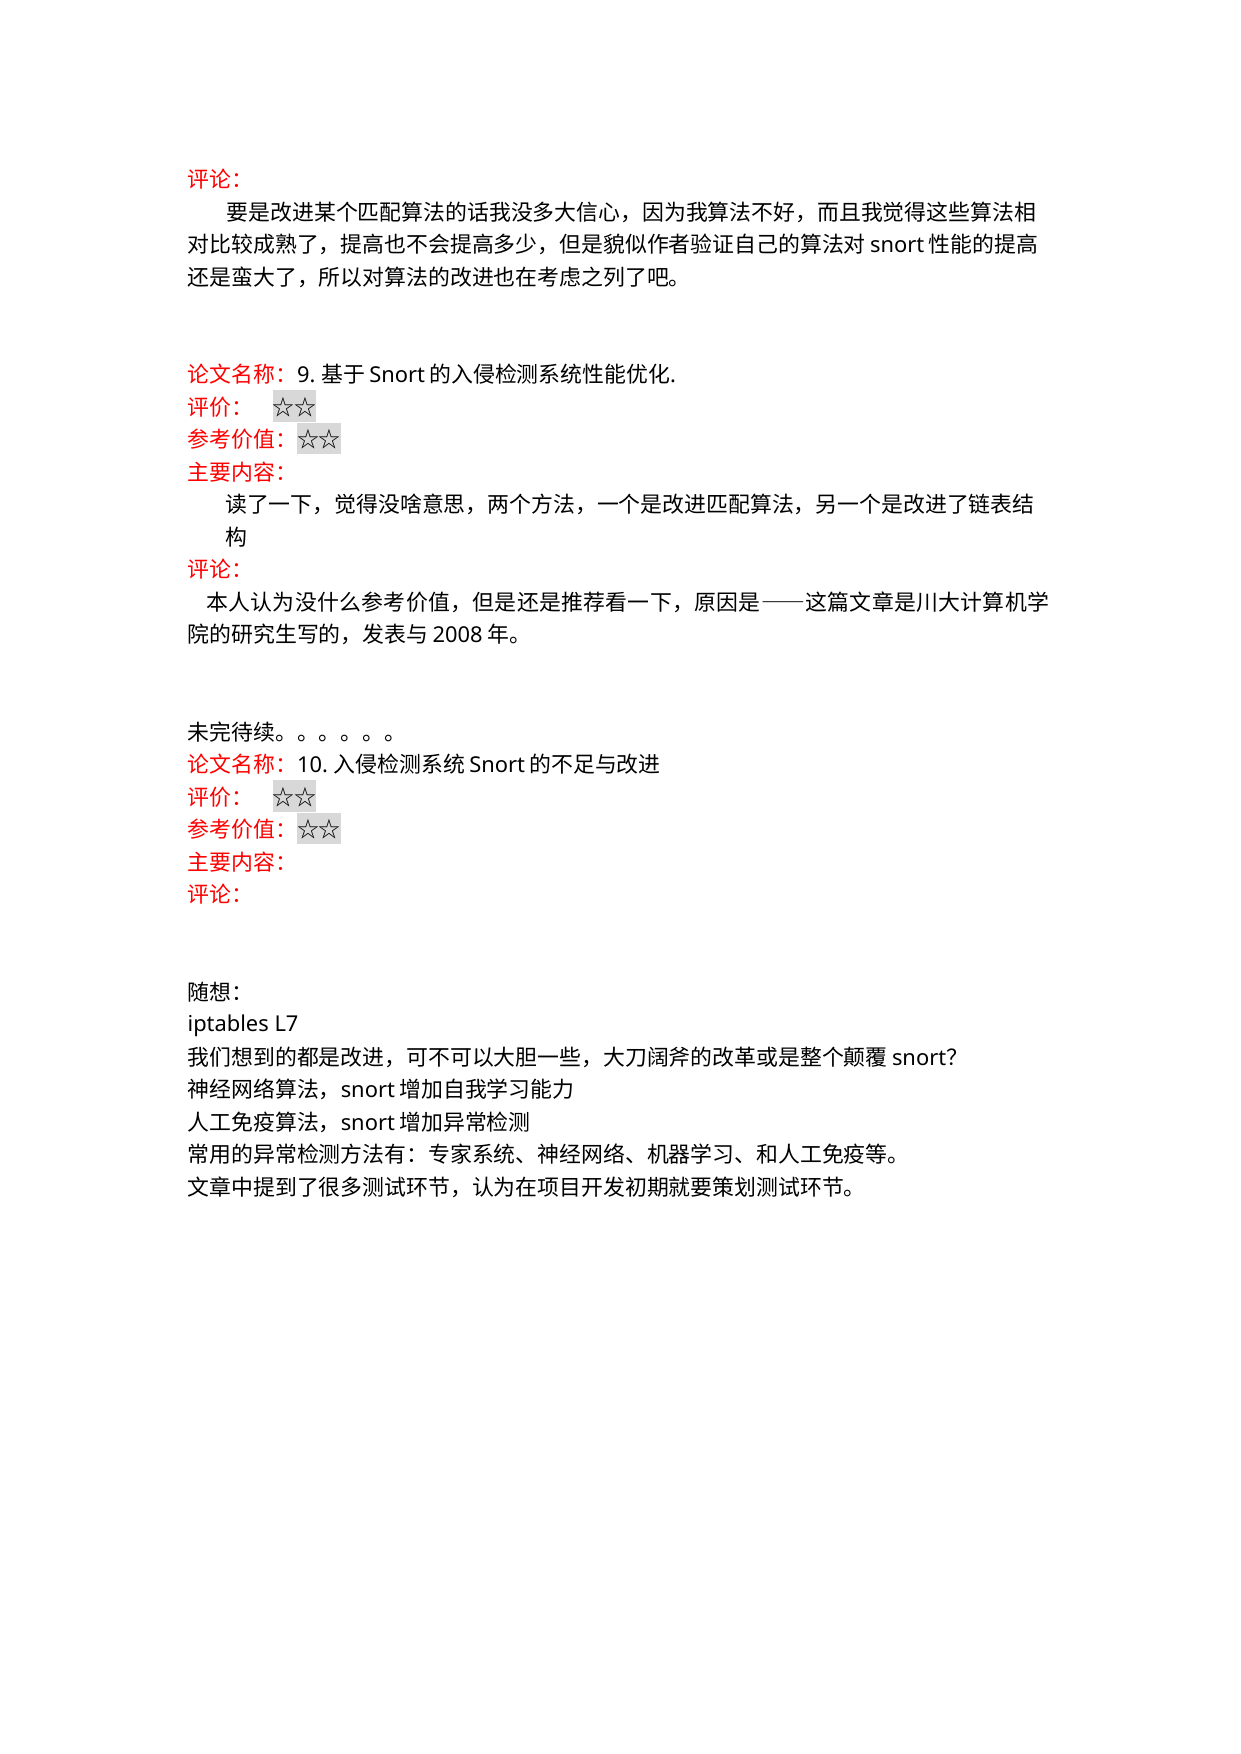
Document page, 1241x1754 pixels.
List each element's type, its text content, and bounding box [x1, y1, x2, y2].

text 要是改进某个匹配算法的话我没多大信心，因为我算法不好，而且我觉得这些算法相对比较成熟了，提高也不会提高多少，但是貌似作者验证自己的算法对snort性能的提高还是蛮大了，所以对算法的改进也在考虑之列了吧。 [187, 194, 1053, 292]
text 评论： [187, 552, 1053, 584]
text 参考价值：☆☆ [187, 812, 1053, 844]
text 评价： ☆☆ [187, 779, 1053, 812]
text 论文名称：10. 入侵检测系统Snort的不足与改进 [187, 747, 1053, 779]
text 人工免疫算法，snort增加异常检测 [187, 1104, 1053, 1137]
text 主要内容： [187, 454, 1053, 487]
text 评价： ☆☆ [187, 389, 1053, 422]
text iptables L7 [187, 1007, 1053, 1039]
text 论文名称：9. 基于Snort的入侵检测系统性能优化. [187, 357, 1053, 389]
text 神经网络算法，snort增加自我学习能力 [187, 1072, 1053, 1104]
text 随想： [187, 974, 1053, 1007]
text 主要内容： [187, 844, 1053, 877]
text 我们想到的都是改进，可不可以大胆一些，大刀阔斧的改革或是整个颠覆snort？ [187, 1039, 1053, 1072]
text 评论： [187, 877, 1053, 909]
text 参考价值：☆☆ [187, 422, 1053, 454]
text 未完待续。。。。。。 [187, 714, 1053, 747]
text 文章中提到了很多测试环节，认为在项目开发初期就要策划测试环节。 [187, 1169, 1053, 1202]
text 常用的异常检测方法有：专家系统、神经网络、机器学习、和人工免疫等。 [187, 1137, 1053, 1169]
text 本人认为没什么参考价值，但是还是推荐看一下，原因是——这篇文章是川大计算机学院的研究生写的，发表与2008年。 [187, 584, 1053, 649]
text 评论： [187, 162, 1053, 194]
list 读了一下，觉得没啥意思，两个方法，一个是改进匹配算法，另一个是改进了链表结构 [225, 487, 1053, 552]
